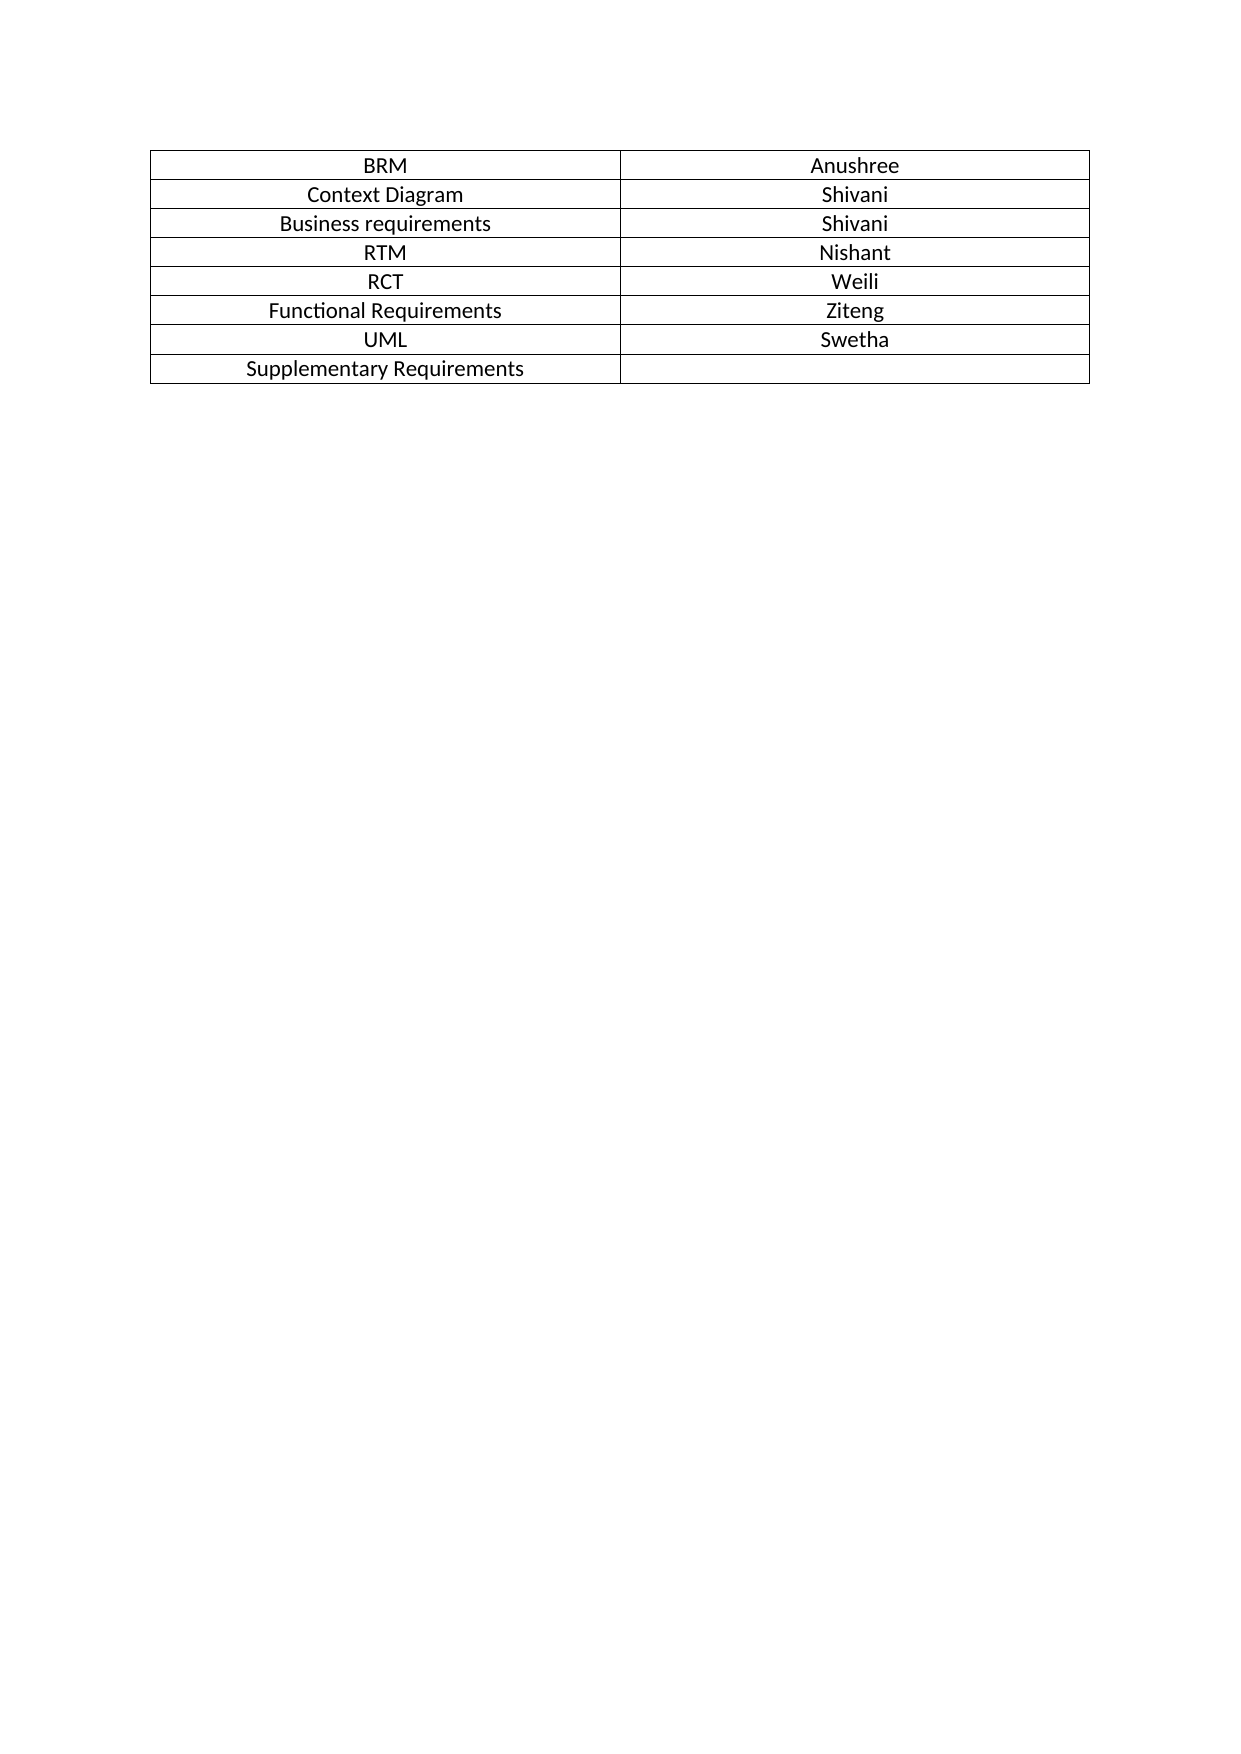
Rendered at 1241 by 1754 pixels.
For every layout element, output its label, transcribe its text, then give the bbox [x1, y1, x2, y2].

table_cell Swetha [621, 325, 1089, 353]
table_cell Business requirements [151, 209, 620, 237]
table_cell RCT [151, 267, 620, 295]
table_cell Supplementary Requirements [151, 355, 620, 382]
table_cell Nishant [621, 238, 1089, 266]
table_cell [621, 355, 1089, 382]
table_cell RTM [151, 238, 620, 266]
table_cell Context Diagram [151, 180, 620, 208]
table_cell Functional Requirements [151, 296, 620, 324]
table_header Anushree [621, 151, 1089, 179]
table_header BRM [151, 151, 620, 179]
table_cell Weili [621, 267, 1089, 295]
table_cell Ziteng [621, 296, 1089, 324]
table_cell Shivani [621, 180, 1089, 208]
table_cell UML [151, 325, 620, 353]
table_cell Shivani [621, 209, 1089, 237]
